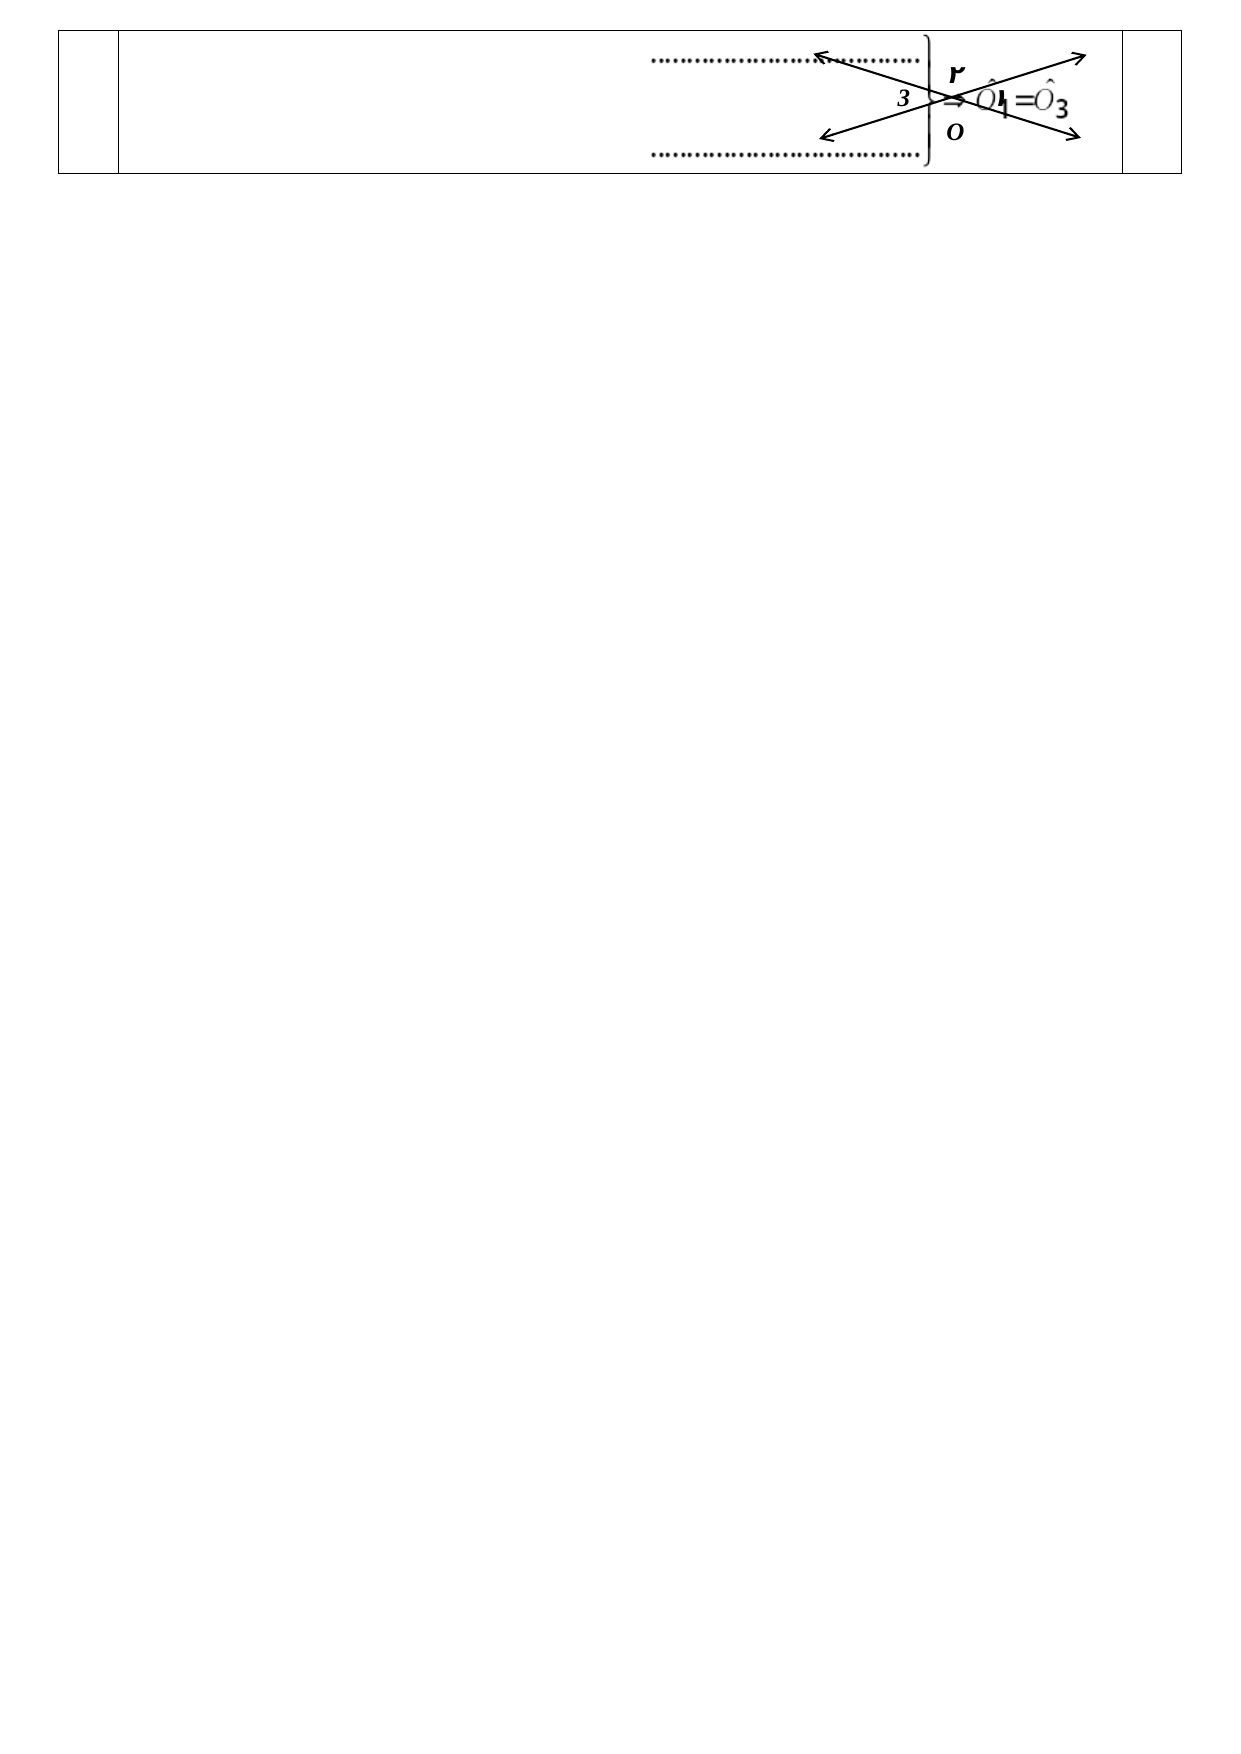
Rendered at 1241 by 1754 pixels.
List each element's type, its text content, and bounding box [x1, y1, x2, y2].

table_cell 1 [59, 31, 118, 172]
table_cell با کامل کردن روابط زیر نتیجه بگیرید دو زاویه متقابل به راس برابرند. [119, 31, 1122, 172]
table_cell 9 [1123, 31, 1181, 172]
